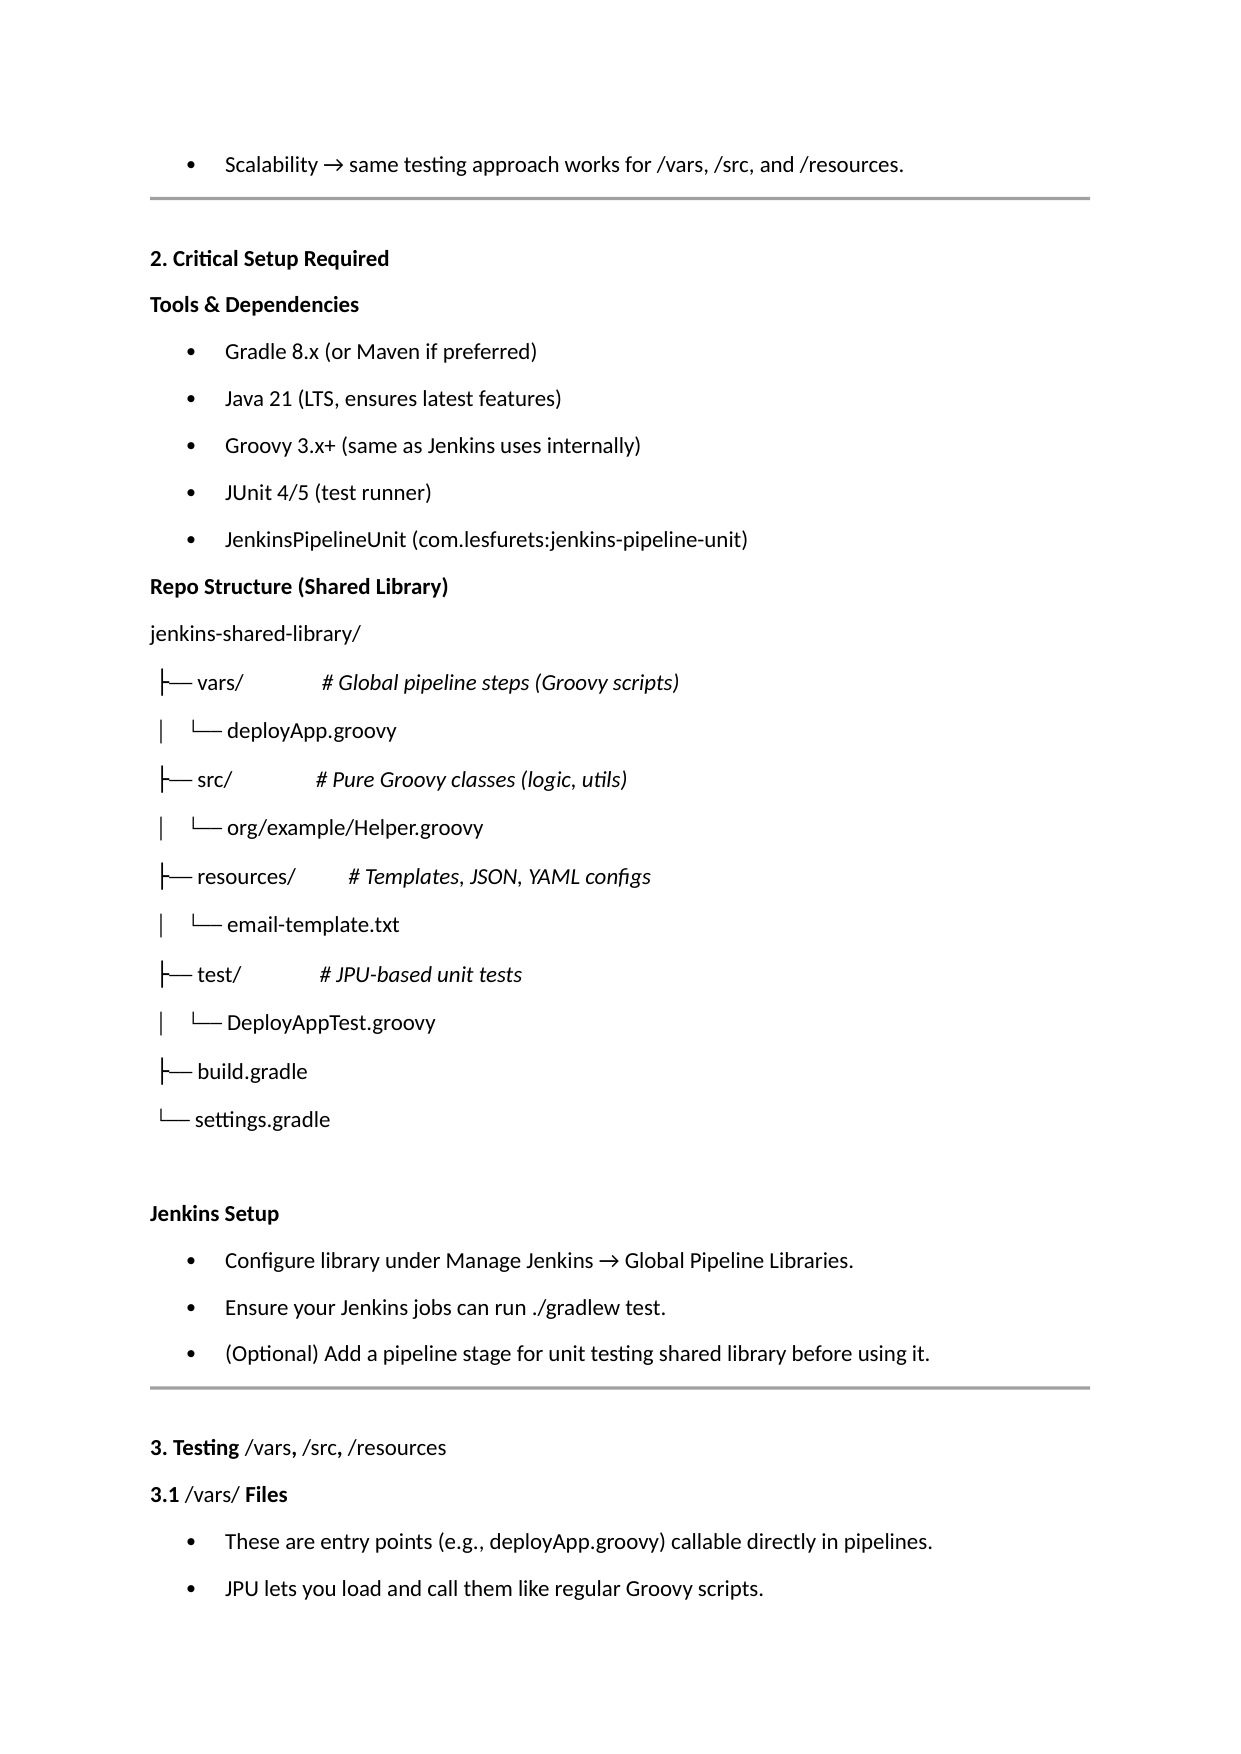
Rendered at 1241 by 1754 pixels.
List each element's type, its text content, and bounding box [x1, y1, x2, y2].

text Repo Structure (Shared Library) [150, 572, 1090, 600]
text │ └── DeployAppTest.groovy [150, 1008, 1090, 1036]
text │ └── email-template.txt [150, 911, 1090, 939]
list Java 21 (LTS, ensures latest features) [187, 384, 1090, 412]
list Configure library under Manage Jenkins → Global Pipeline Libraries. [187, 1246, 1090, 1274]
text ├── test/ # JPU-based unit tests [150, 957, 1090, 989]
text │ └── org/example/Helper.groovy [150, 813, 1090, 841]
text └── settings.gradle [150, 1105, 1090, 1133]
list JUnit 4/5 (test runner) [187, 478, 1090, 506]
text 3. Testing /vars, /src, /resources [150, 1433, 1090, 1461]
list Scalability → same testing approach works for /vars, /src, and /resources. [187, 150, 1090, 178]
list Gradle 8.x (or Maven if preferred) [187, 337, 1090, 366]
text Tools & Dependencies [150, 291, 1090, 319]
list These are entry points (e.g., deployApp.groovy) callable directly in pipelines. [187, 1527, 1090, 1555]
text ├── resources/ # Templates, JSON, YAML configs [150, 860, 1090, 891]
list (Optional) Add a pipeline stage for unit testing shared library before using it. [187, 1339, 1090, 1368]
text ├── build.gradle [150, 1055, 1090, 1086]
text 3.1 /vars/ Files [150, 1480, 1090, 1508]
text │ └── deployApp.groovy [150, 716, 1090, 744]
text ├── vars/ # Global pipeline steps (Groovy scripts) [150, 666, 1090, 697]
text Jenkins Setup [150, 1199, 1090, 1227]
list Ensure your Jenkins jobs can run ./gradlew test. [187, 1293, 1090, 1321]
text jenkins-shared-library/ [150, 619, 1090, 647]
text ├── src/ # Pure Groovy classes (logic, utils) [150, 763, 1090, 794]
list JenkinsPipelineUnit (com.lesfurets:jenkins-pipeline-unit) [187, 525, 1090, 553]
text 2. Critical Setup Required [150, 244, 1090, 272]
list JPU lets you load and call them like regular Groovy scripts. [187, 1574, 1090, 1602]
list Groovy 3.x+ (same as Jenkins uses internally) [187, 431, 1090, 459]
